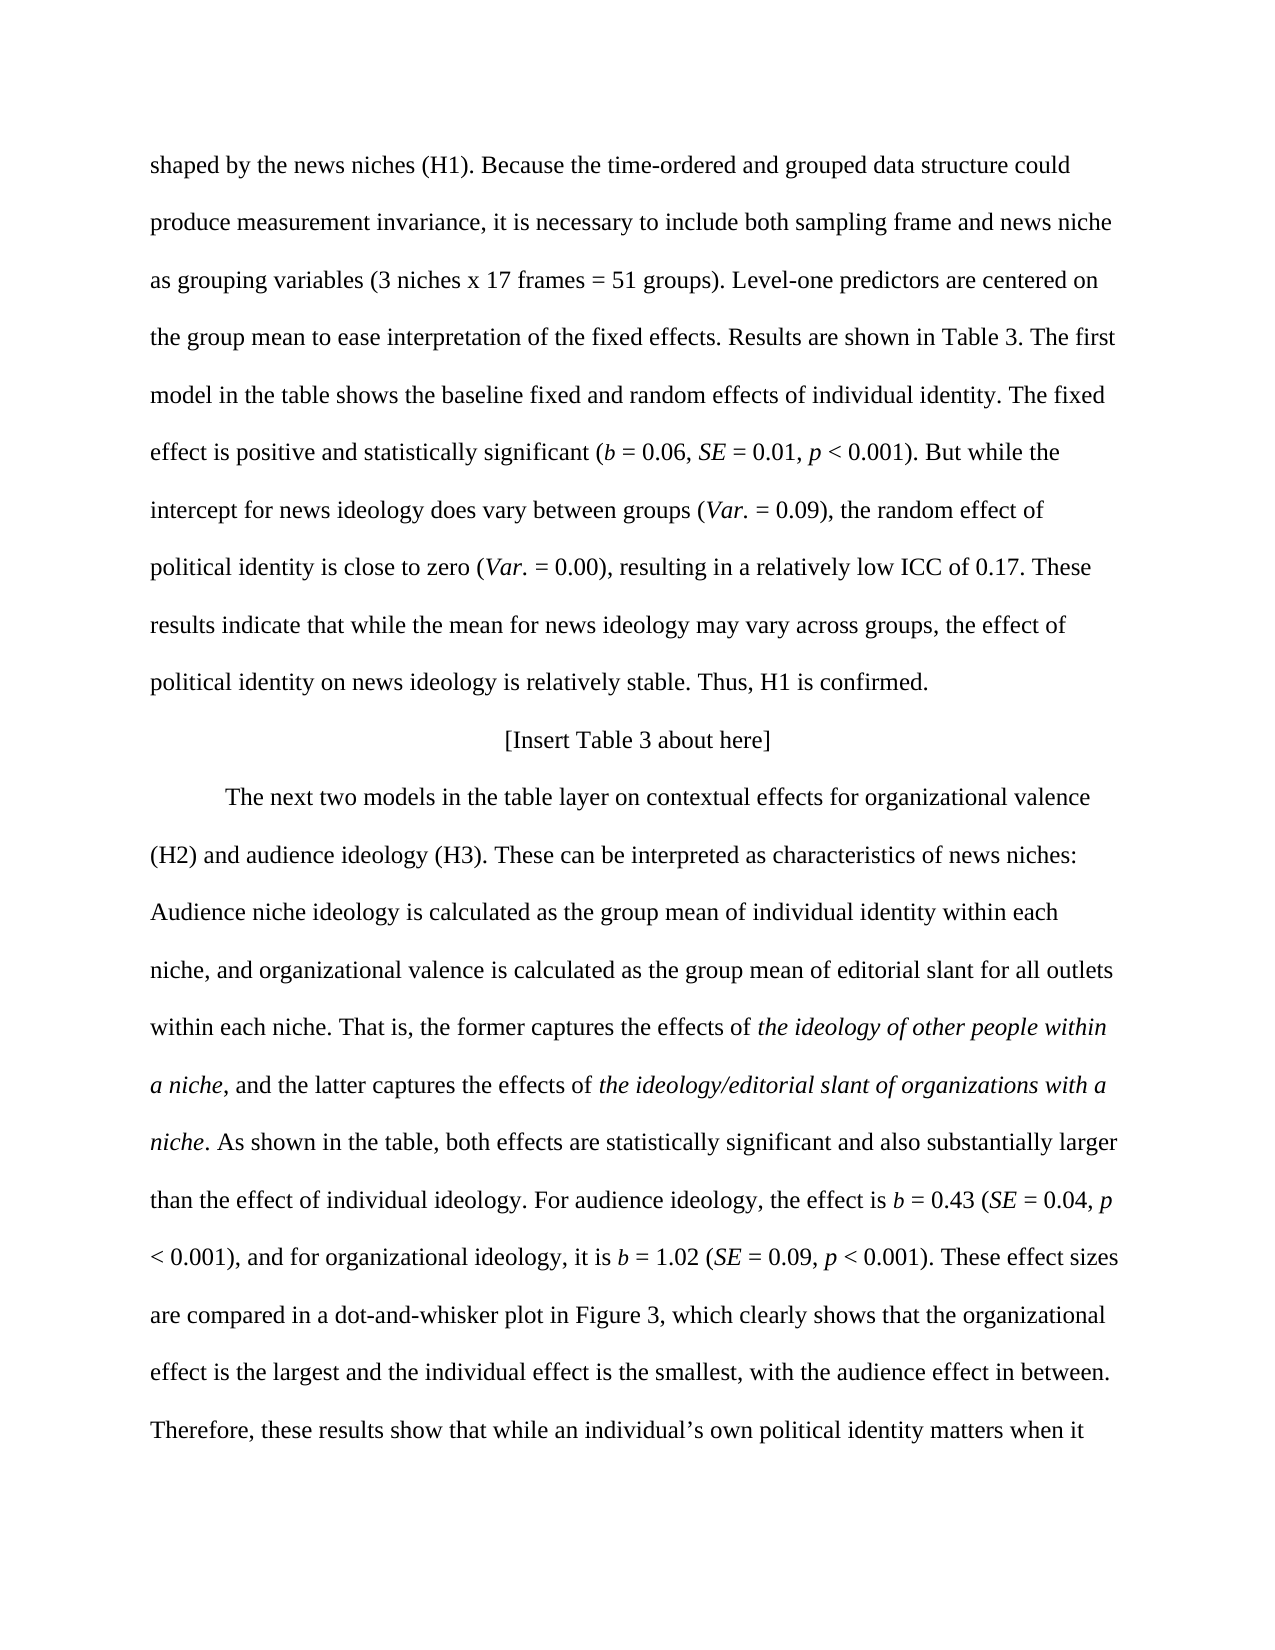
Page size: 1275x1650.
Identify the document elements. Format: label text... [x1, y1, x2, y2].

text [Insert Table 3 about here] [150, 725, 1125, 754]
